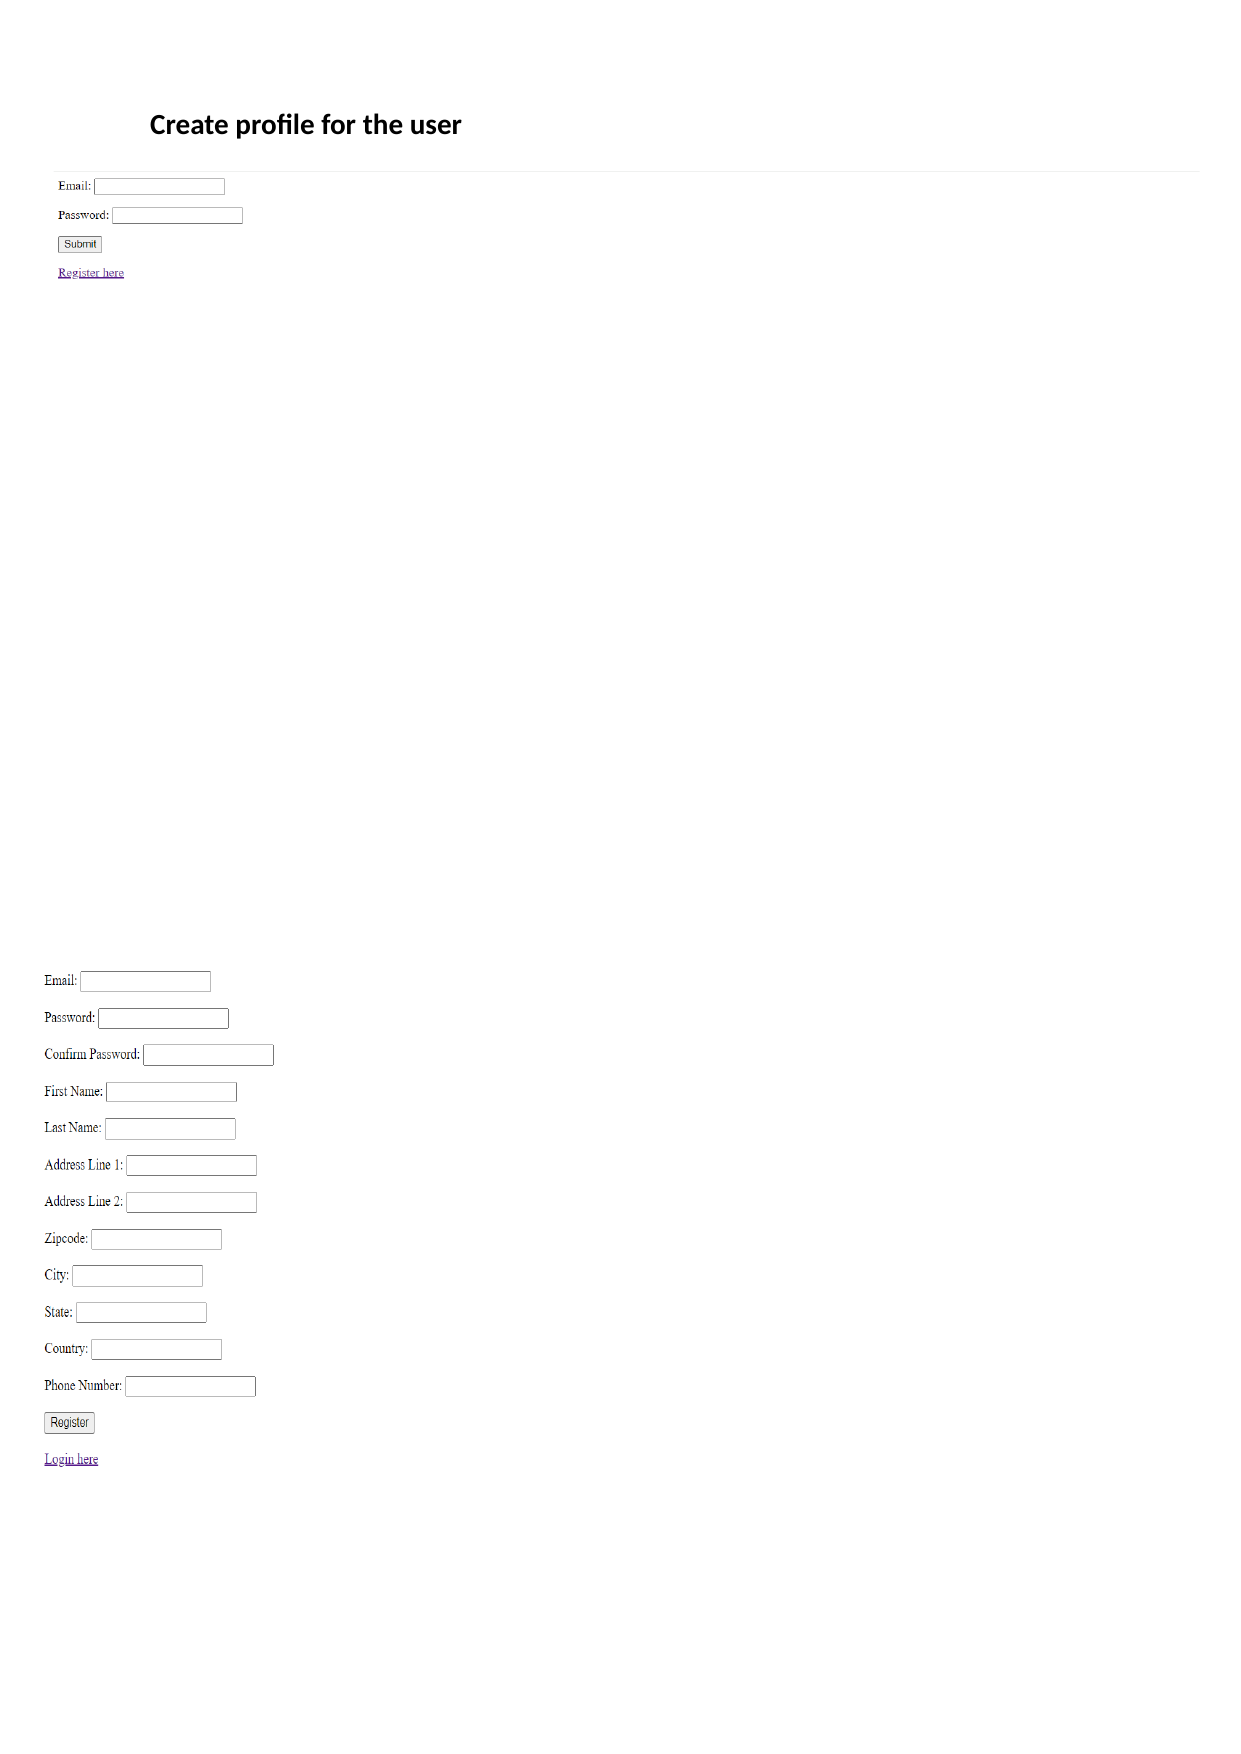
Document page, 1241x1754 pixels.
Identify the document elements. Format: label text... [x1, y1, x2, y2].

text Create profile for the user [150, 106, 1063, 142]
picture [53, 170, 1200, 684]
picture [40, 965, 1187, 1624]
